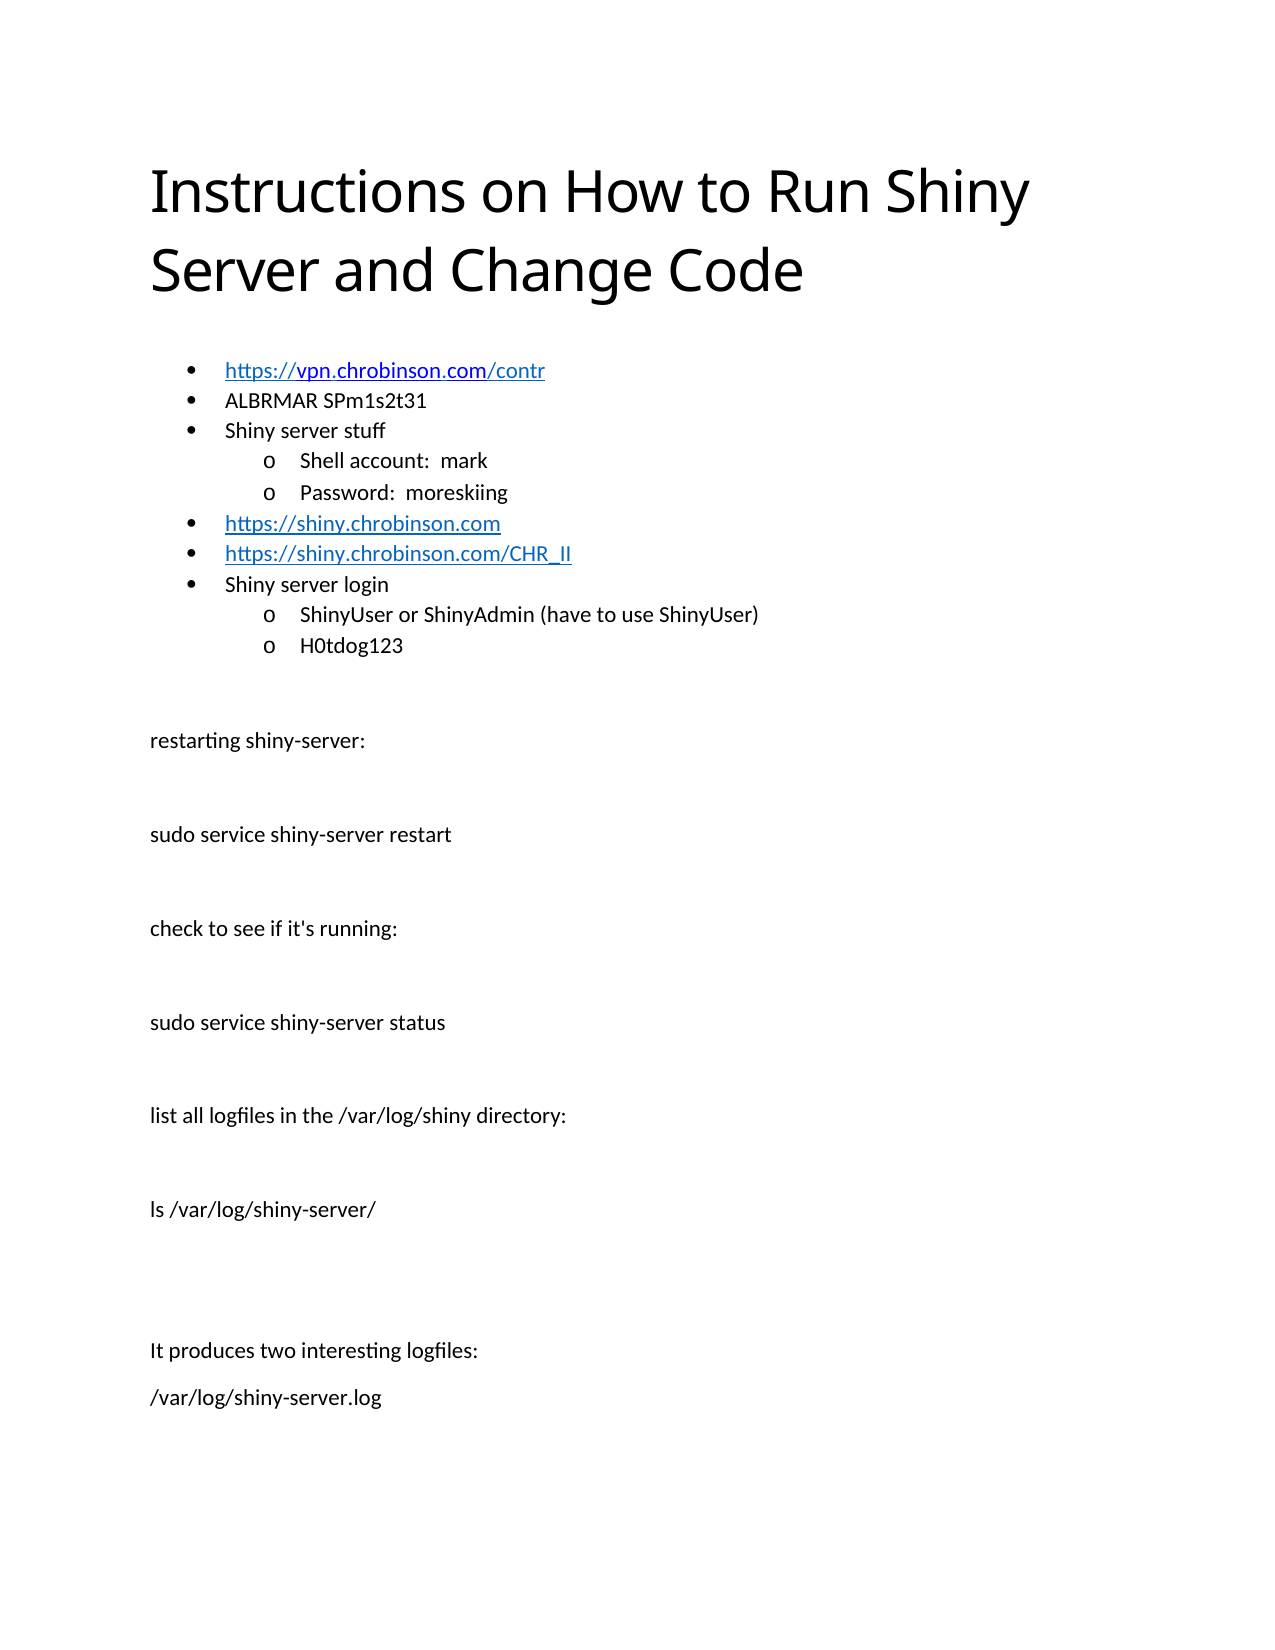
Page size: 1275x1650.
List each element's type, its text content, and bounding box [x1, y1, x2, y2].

list https://shiny.chrobinson.com/CHR_II [187, 539, 1125, 568]
list https://shiny.chrobinson.com [187, 509, 1125, 537]
list H0tdog123 [262, 631, 1125, 661]
text check to see if it's running: [150, 914, 1125, 942]
text list all logfiles in the /var/log/shiny directory: [150, 1101, 1125, 1129]
title Instructions on How to Run Shiny Server and Change Code [150, 150, 1125, 309]
list Password: moreskiing [262, 478, 1125, 507]
text sudo service shiny-server status [150, 1008, 1125, 1036]
list Shiny server stuff [187, 416, 1125, 444]
list ALBRMAR SPm1s2t31 [187, 386, 1125, 414]
text ls /var/log/shiny-server/ [150, 1195, 1125, 1223]
list https://vpn.chrobinson.com/contr [187, 356, 1125, 384]
text /var/log/shiny-server.log [150, 1383, 1125, 1411]
text sudo service shiny-server restart [150, 820, 1125, 848]
list ShinyUser or ShinyAdmin (have to use ShinyUser) [262, 600, 1125, 629]
text restarting shiny-server: [150, 726, 1125, 754]
list Shiny server login [187, 570, 1125, 598]
text It produces two interesting logfiles: [150, 1336, 1125, 1364]
list Shell account: mark [262, 446, 1125, 476]
